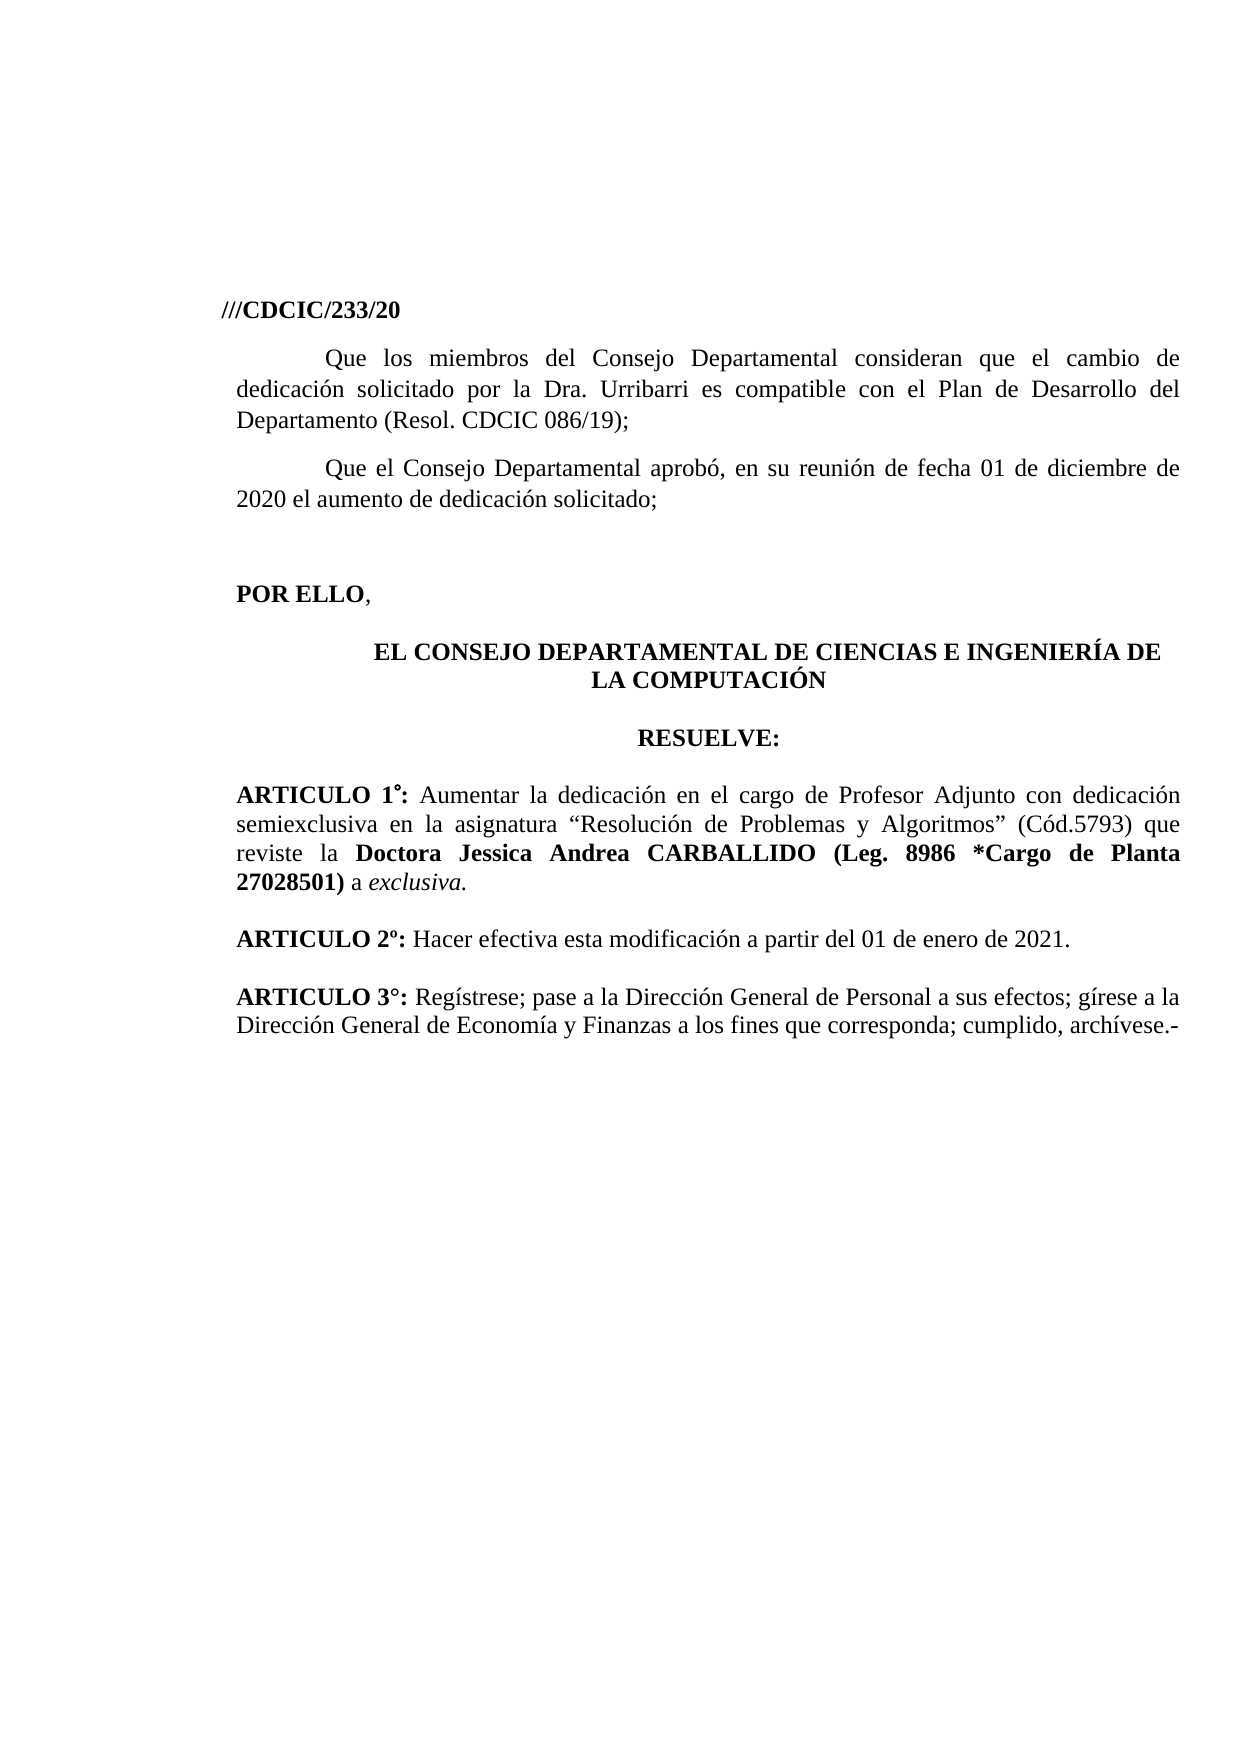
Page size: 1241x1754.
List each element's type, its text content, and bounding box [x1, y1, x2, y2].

text ///CDCIC/233/20 [221, 295, 1181, 324]
text POR ELLO, [236, 579, 1181, 608]
text RESUELVE: [236, 723, 1181, 752]
text ARTICULO 2º: Hacer efectiva esta modificación a partir del 01 de enero de 2021. [236, 924, 1181, 953]
text Que el Consejo Departamental aprobó, en su reunión de fecha 01 de diciembre de 2020 el aumento de dedicación solicitado; [236, 453, 1181, 513]
text EL CONSEJO DEPARTAMENTAL DE CIENCIAS E INGENIERÍA DE LA COMPUTACIÓN [236, 637, 1181, 694]
text ARTICULO 1: Aumentar la dedicación en el cargo de Profesor Adjunto con dedicación semiexclusiva en la asignatura “Resolución de Problemas y Algoritmos” (Cód.5793) que reviste la Doctora Jessica Andrea CARBALLIDO (Leg. 8986 *Cargo de Planta 27028501) a exclusiva. [236, 781, 1181, 896]
text ARTICULO 3°: Regístrese; pase a la Dirección General de Personal a sus efectos; gírese a la Dirección General de Economía y Finanzas a los fines que corresponda; cumplido, archívese.- [236, 982, 1181, 1039]
text Que los miembros del Consejo Departamental consideran que el cambio de dedicación solicitado por la Dra. Urribarri es compatible con el Plan de Desarrollo del Departamento (Resol. CDCIC 086/19); [236, 343, 1181, 434]
